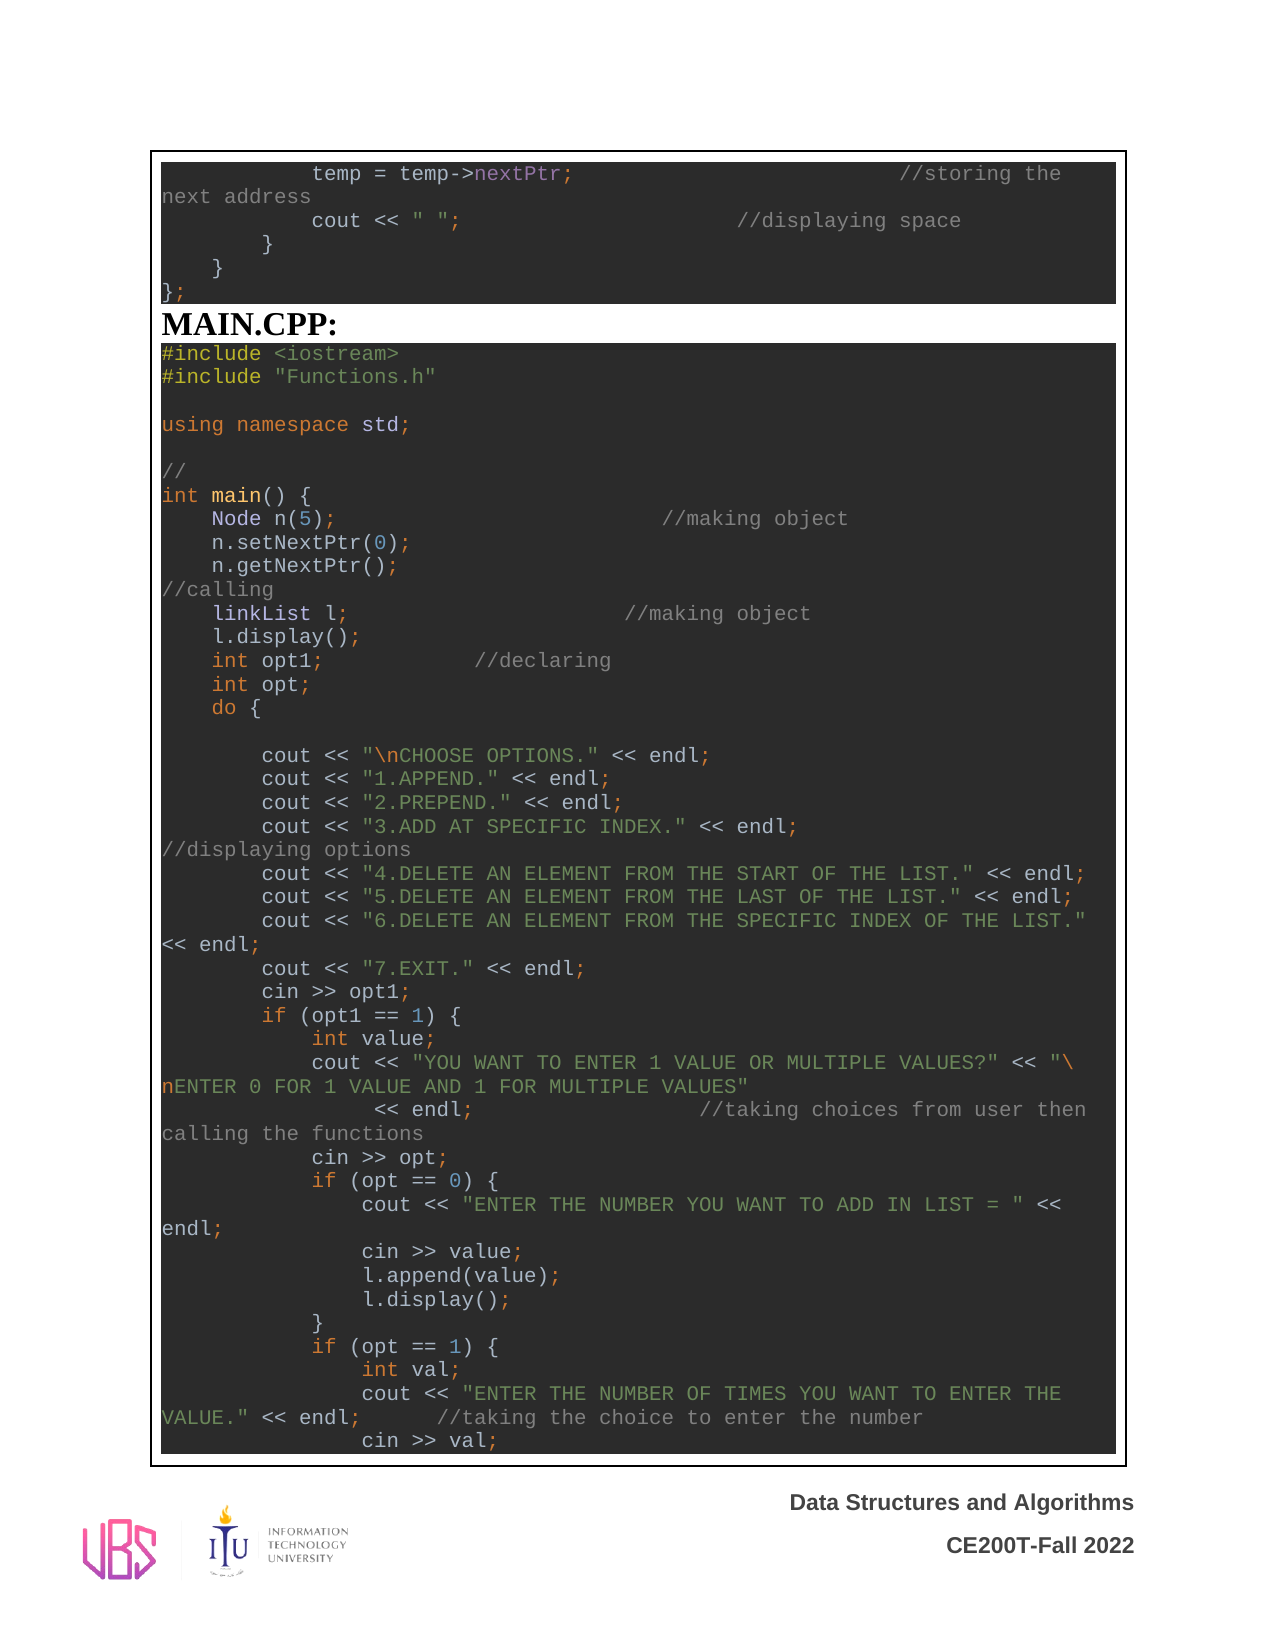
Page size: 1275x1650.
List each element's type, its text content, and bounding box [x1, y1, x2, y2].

picture [82, 1503, 348, 1582]
